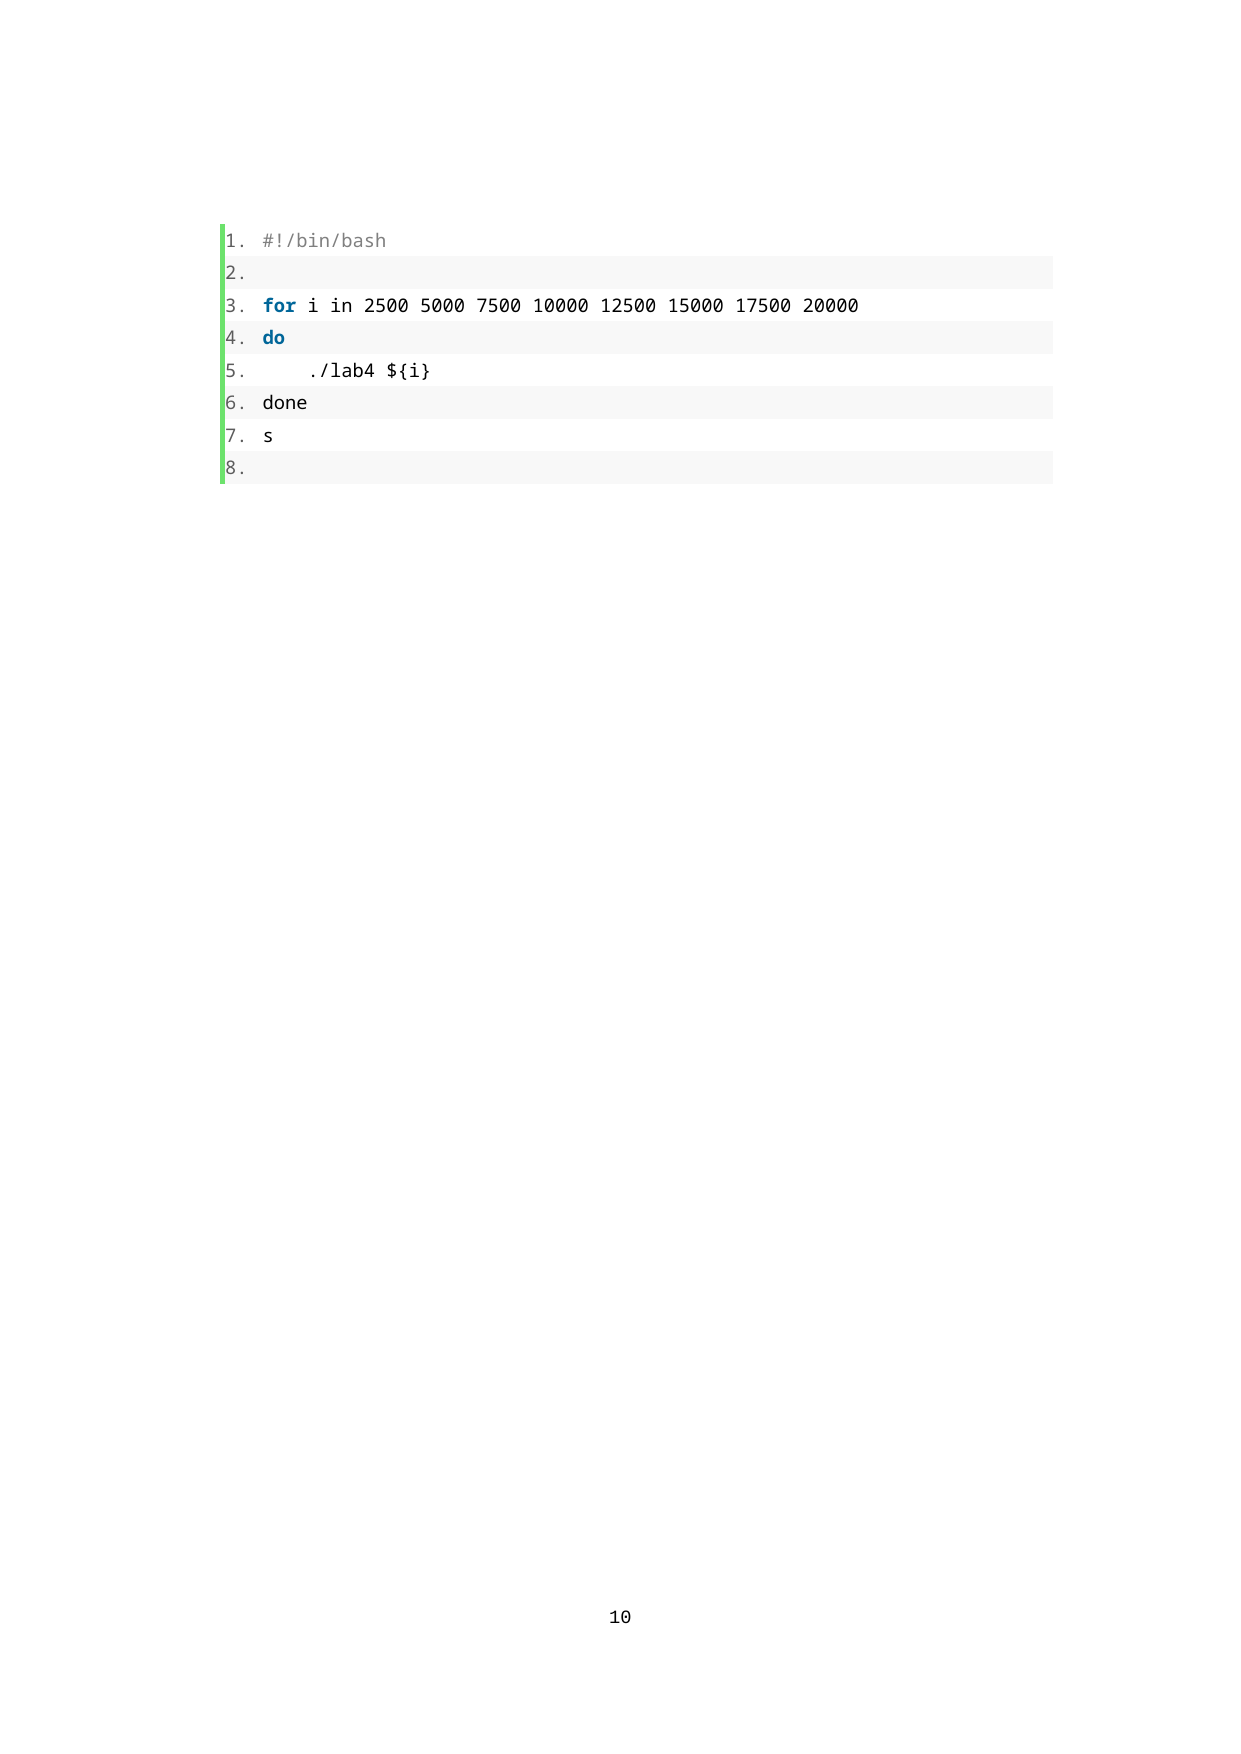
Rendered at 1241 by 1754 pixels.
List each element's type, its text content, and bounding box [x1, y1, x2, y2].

list done [225, 386, 1053, 419]
list s [225, 419, 1053, 451]
list #!/bin/bash [225, 224, 1053, 256]
list ./lab4 ${i} [225, 354, 1053, 386]
list for i in 2500 5000 7500 10000 12500 15000 17500 20000 [225, 289, 1053, 321]
list do [225, 321, 1053, 354]
